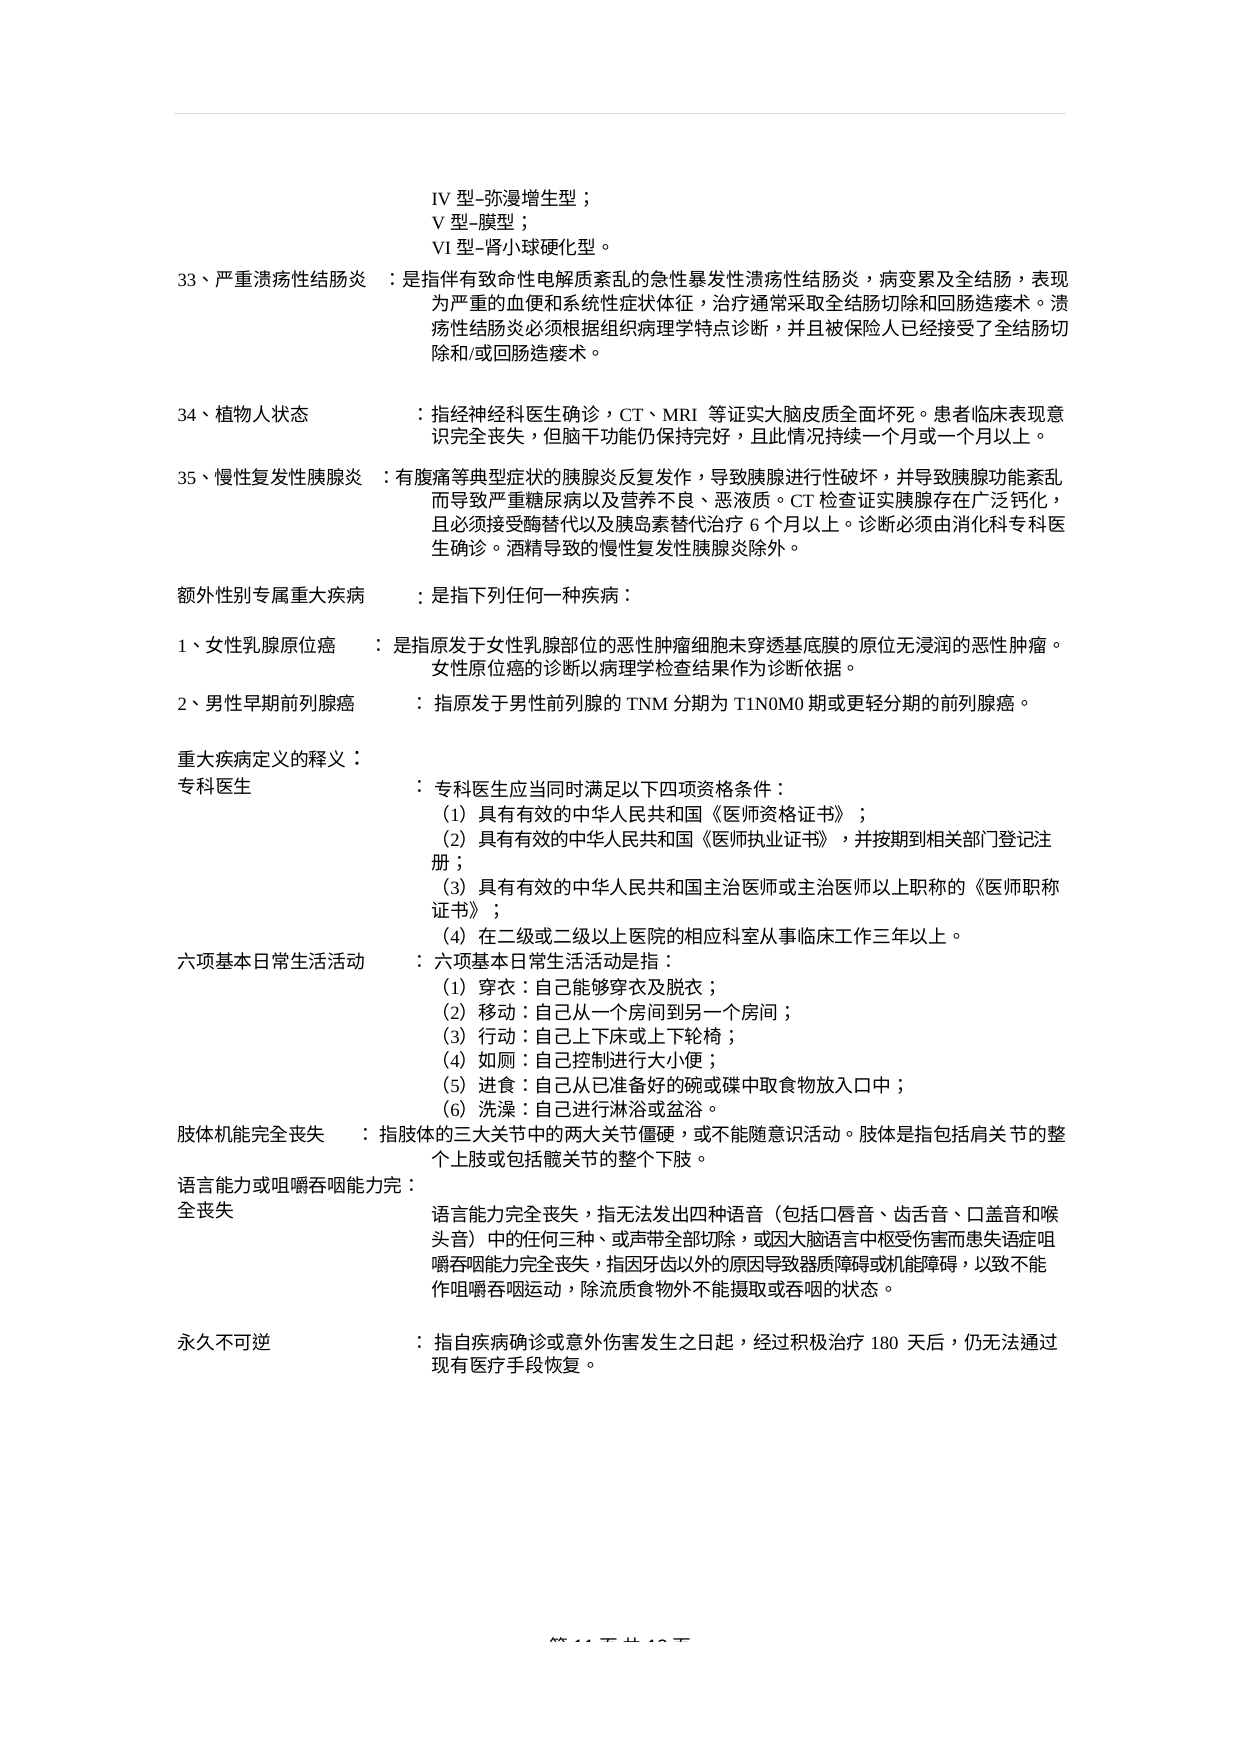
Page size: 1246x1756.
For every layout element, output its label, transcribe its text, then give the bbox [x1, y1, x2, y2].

text （1）穿衣：自己能够穿衣及脱衣； [431, 975, 1081, 999]
text 额外性别专属重大疾病 ：是指下列任何一种疾病： [177, 583, 1081, 611]
text 专科医生 ： 专科医生应当同时满足以下四项资格条件： [177, 775, 1081, 801]
text 2、男性早期前列腺癌 ： 指原发于男性前列腺的 TNM 分期为 T1N0M0 期或更轻分期的前列腺癌。 [177, 690, 1081, 716]
text 重大疾病定义的释义： [177, 743, 1081, 772]
text 永久不可逆 ： 指自疾病确诊或意外伤害发生之日起，经过积极治疗 180 天后，仍无法通过现有医疗手段恢复。 [177, 1331, 1066, 1378]
text （3）行动：自己上下床或上下轮椅； [431, 1024, 1081, 1048]
list 型–肾小球硬化型。 [431, 234, 1081, 260]
text 语言能力或咀嚼吞咽能力完： 全丧失 [177, 1173, 429, 1223]
list 型–膜型； [431, 210, 1081, 234]
text 1、女性乳腺原位癌 ： 是指原发于女性乳腺部位的恶性肿瘤细胞未穿透基底膜的原位无浸润的恶性肿瘤。女性原位癌的诊断以病理学检查结果作为诊断依据。 [177, 633, 1066, 681]
text （6）洗澡：自己进行淋浴或盆浴。 [431, 1097, 1081, 1122]
text （5）进食：自己从已准备好的碗或碟中取食物放入口中； [431, 1073, 1081, 1097]
text 语言能力完全丧失，指无法发出四种语音（包括口唇音、齿舌音、口盖音和喉头音）中的任何三种、或声带全部切除，或因大脑语言中枢受伤害而患失语症咀嚼吞咽能力完全丧失，指因牙齿以外的原因导致器质障碍或机能障碍，以致不能作咀嚼吞咽运动，除流质食物外不能摄取或吞咽的状态。 [431, 1201, 1066, 1302]
text （3）具有有效的中华人民共和国主治医师或主治医师以上职称的《医师职称证书》； [431, 876, 1066, 923]
text 34、植物人状态 ：指经神经科医生确诊，CT、MRI 等证实大脑皮质全面坏死。患者临床表现意识完全丧失，但脑干功能仍保持完好，且此情况持续一个月或一个月以上。 [177, 402, 1066, 449]
text （4）如厕：自己控制进行大小便； [431, 1048, 1081, 1073]
list 型–弥漫增生型； [431, 185, 1081, 210]
text （2）具有有效的中华人民共和国《医师执业证书》，并按期到相关部门登记注册； [431, 827, 1066, 874]
text （2）移动：自己从一个房间到另一个房间； [431, 999, 1081, 1024]
text 33、严重溃疡性结肠炎 ：是指伴有致命性电解质紊乱的急性暴发性溃疡性结肠炎，病变累及全结肠，表现为严重的血便和系统性症状体征，治疗通常采取全结肠切除和回肠造瘘术。溃疡性结肠炎必须根据组织病理学特点诊断，并且被保险人已经接受了全结肠切除和/或回肠造瘘术。 [177, 267, 1070, 365]
text 肢体机能完全丧失 ： 指肢体的三大关节中的两大关节僵硬，或不能随意识活动。肢体是指包括肩关节的整个上肢或包括髋关节的整个下肢。 [177, 1122, 1066, 1172]
text （4）在二级或二级以上医院的相应科室从事临床工作三年以上。六项基本日常生活活动 ： 六项基本日常生活活动是指： [177, 923, 967, 974]
text 35、慢性复发性胰腺炎 ：有腹痛等典型症状的胰腺炎反复发作，导致胰腺进行性破坏，并导致胰腺功能紊乱而导致严重糖尿病以及营养不良、恶液质。CT 检查证实胰腺存在广泛钙化，且必须接受酶替代以及胰岛素替代治疗 6 个月以上。诊断必须由消化科专科医生确诊。酒精导致的慢性复发性胰腺炎除外。 [177, 466, 1066, 560]
text （1）具有有效的中华人民共和国《医师资格证书》； [431, 801, 1081, 826]
